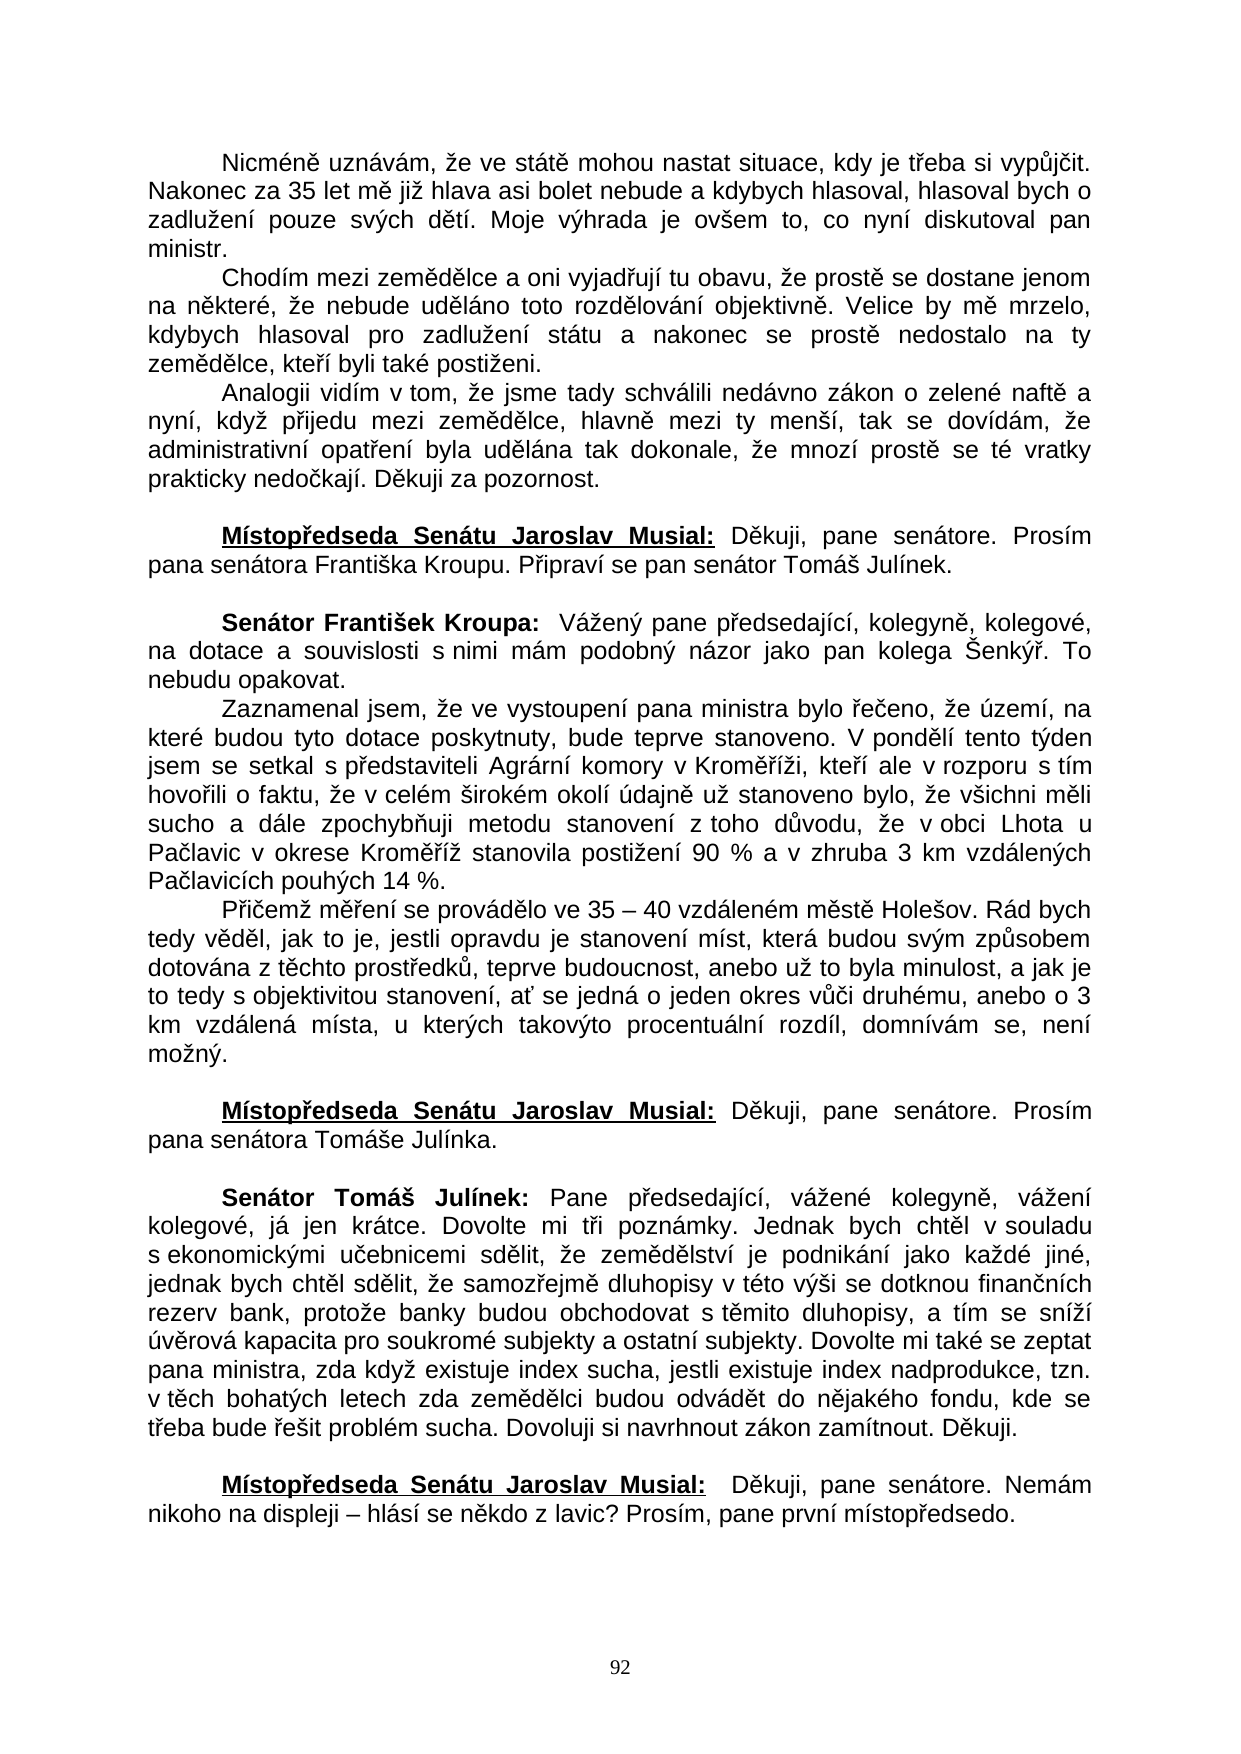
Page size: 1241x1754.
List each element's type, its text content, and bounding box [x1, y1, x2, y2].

text Místopředseda Senátu Jaroslav Musial: Děkuji, pane senátore. Nemám nikoho na displeji – hlásí se někdo z lavic? Prosím, pane první místopředsedo. [148, 1470, 1093, 1528]
text Senátor František Kroupa: Vážený pane předsedající, kolegyně, kolegové, na dotace a souvislosti s nimi mám podobný názor jako pan kolega Šenkýř. To nebudu opakovat. [148, 608, 1093, 694]
text Přičemž měření se provádělo ve 35 – 40 vzdáleném městě Holešov. Rád bych tedy věděl, jak to je, jestli opravdu je stanovení míst, která budou svým způsobem dotována z těchto prostředků, teprve budoucnost, anebo už to byla minulost, a jak je to tedy s objektivitou stanovení, ať se jedná o jeden okres vůči druhému, anebo o 3 km vzdálená místa, u kterých takovýto procentuální rozdíl, domnívám se, není možný. [148, 895, 1093, 1068]
text Chodím mezi zemědělce a oni vyjadřují tu obavu, že prostě se dostane jenom na některé, že nebude uděláno toto rozdělování objektivně. Velice by mě mrzelo, kdybych hlasoval pro zadlužení státu a nakonec se prostě nedostalo na ty zemědělce, kteří byli také postiženi. [148, 263, 1093, 378]
text Senátor Tomáš Julínek: Pane předsedající, vážené kolegyně, vážení kolegové, já jen krátce. Dovolte mi tři poznámky. Jednak bych chtěl v souladu s ekonomickými učebnicemi sdělit, že zemědělství je podnikání jako každé jiné, jednak bych chtěl sdělit, že samozřejmě dluhopisy v této výši se dotknou finančních rezerv bank, protože banky budou obchodovat s těmito dluhopisy, a tím se sníží úvěrová kapacita pro soukromé subjekty a ostatní subjekty. Dovolte mi také se zeptat pana ministra, zda když existuje index sucha, jestli existuje index nadprodukce, tzn. v těch bohatých letech zda zemědělci budou odvádět do nějakého fondu, kde se třeba bude řešit problém sucha. Dovoluji si navrhnout zákon zamítnout. Děkuji. [148, 1183, 1093, 1441]
text Místopředseda Senátu Jaroslav Musial: Děkuji, pane senátore. Prosím pana senátora Františka Kroupu. Připraví se pan senátor Tomáš Julínek. [148, 521, 1093, 579]
text Místopředseda Senátu Jaroslav Musial: Děkuji, pane senátore. Prosím pana senátora Tomáše Julínka. [148, 1096, 1093, 1154]
text Nicméně uznávám, že ve státě mohou nastat situace, kdy je třeba si vypůjčit. Nakonec za 35 let mě již hlava asi bolet nebude a kdybych hlasoval, hlasoval bych o zadlužení pouze svých dětí. Moje výhrada je ovšem to, co nyní diskutoval pan ministr. [148, 148, 1093, 263]
text Analogii vidím v tom, že jsme tady schválili nedávno zákon o zelené naftě a nyní, když přijedu mezi zemědělce, hlavně mezi ty menší, tak se dovídám, že administrativní opatření byla udělána tak dokonale, že mnozí prostě se té vratky prakticky nedočkají. Děkuji za pozornost. [148, 378, 1093, 493]
text Zaznamenal jsem, že ve vystoupení pana ministra bylo řečeno, že území, na které budou tyto dotace poskytnuty, bude teprve stanoveno. V pondělí tento týden jsem se setkal s představiteli Agrární komory v Kroměříži, kteří ale v rozporu s tím hovořili o faktu, že v celém širokém okolí údajně už stanoveno bylo, že všichni měli sucho a dále zpochybňuji metodu stanovení z toho důvodu, že v obci Lhota u Pačlavic v okrese Kroměříž stanovila postižení 90 % a v zhruba 3 km vzdálených Pačlavicích pouhých 14 %. [148, 694, 1093, 895]
